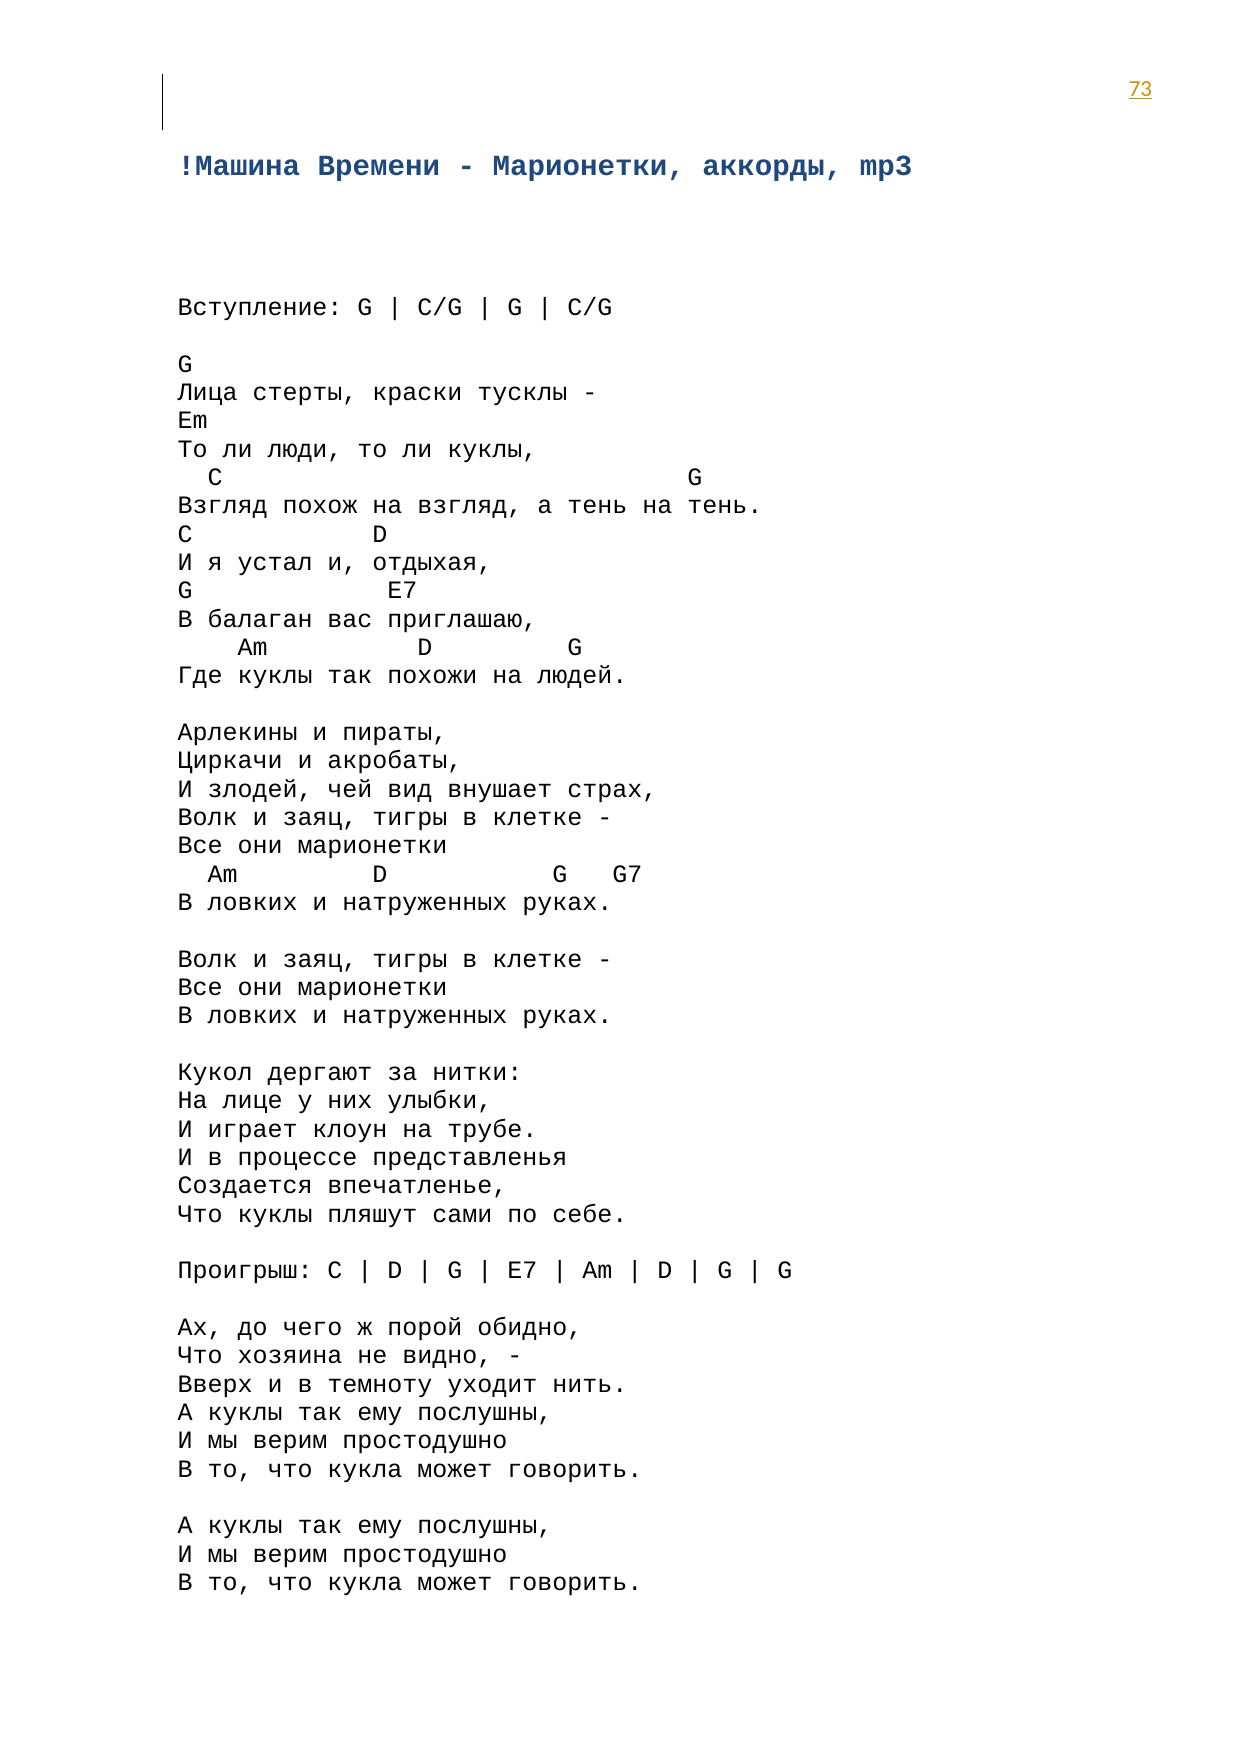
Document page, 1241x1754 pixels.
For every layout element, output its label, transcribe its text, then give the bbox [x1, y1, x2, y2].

text В ловких и натруженных руках. [177, 889, 1152, 918]
text Кукол дергают за нитки: [177, 1059, 1152, 1088]
text И злодей, чей вид внушает страх, [177, 776, 1152, 804]
text В то, что кукла может говорить. [177, 1569, 1152, 1598]
text В то, что кукла может говорить. [177, 1456, 1152, 1484]
text И я устал и, отдыхая, [177, 549, 1152, 578]
subtitle !Машина Времени - Марионетки, аккорды, mp3 [177, 151, 1152, 184]
text Ах, до чего ж порой обидно, [177, 1314, 1152, 1343]
text Вверх и в темноту уходит нить. [177, 1371, 1152, 1399]
text Вступление: G | C/G | G | C/G [177, 294, 1152, 323]
text Проигрыш: C | D | G | E7 | Am | D | G | G [177, 1258, 1152, 1286]
text На лице у них улыбки, [177, 1088, 1152, 1116]
text В ловких и натруженных руках. [177, 1003, 1152, 1031]
text Em [177, 408, 1152, 436]
text C D [177, 521, 1152, 549]
text Создается впечатленье, [177, 1173, 1152, 1201]
text Лица стерты, краски тусклы - [177, 379, 1152, 408]
text Волк и заяц, тигры в клетке - [177, 804, 1152, 833]
text И мы верим простодушно [177, 1428, 1152, 1456]
text И играет клоун на трубе. [177, 1116, 1152, 1144]
text Am D G [177, 634, 1152, 663]
text G [177, 351, 1152, 379]
text То ли люди, то ли куклы, [177, 436, 1152, 464]
text И мы верим простодушно [177, 1541, 1152, 1569]
text Арлекины и пираты, [177, 719, 1152, 748]
text Где куклы так похожи на людей. [177, 663, 1152, 691]
text Волк и заяц, тигры в клетке - [177, 946, 1152, 974]
text G E7 [177, 578, 1152, 606]
text Что куклы пляшут сами по себе. [177, 1201, 1152, 1229]
text Что хозяина не видно, - [177, 1343, 1152, 1371]
text C G [177, 464, 1152, 493]
text А куклы так ему послушны, [177, 1513, 1152, 1541]
text Am D G G7 [177, 861, 1152, 889]
text И в процессе представленья [177, 1144, 1152, 1173]
text А куклы так ему послушны, [177, 1399, 1152, 1428]
text Все они марионетки [177, 833, 1152, 861]
text В балаган вас приглашаю, [177, 606, 1152, 634]
text Все они марионетки [177, 974, 1152, 1003]
text Взгляд похож на взгляд, а тень на тень. [177, 493, 1152, 521]
text Циркачи и акробаты, [177, 748, 1152, 776]
